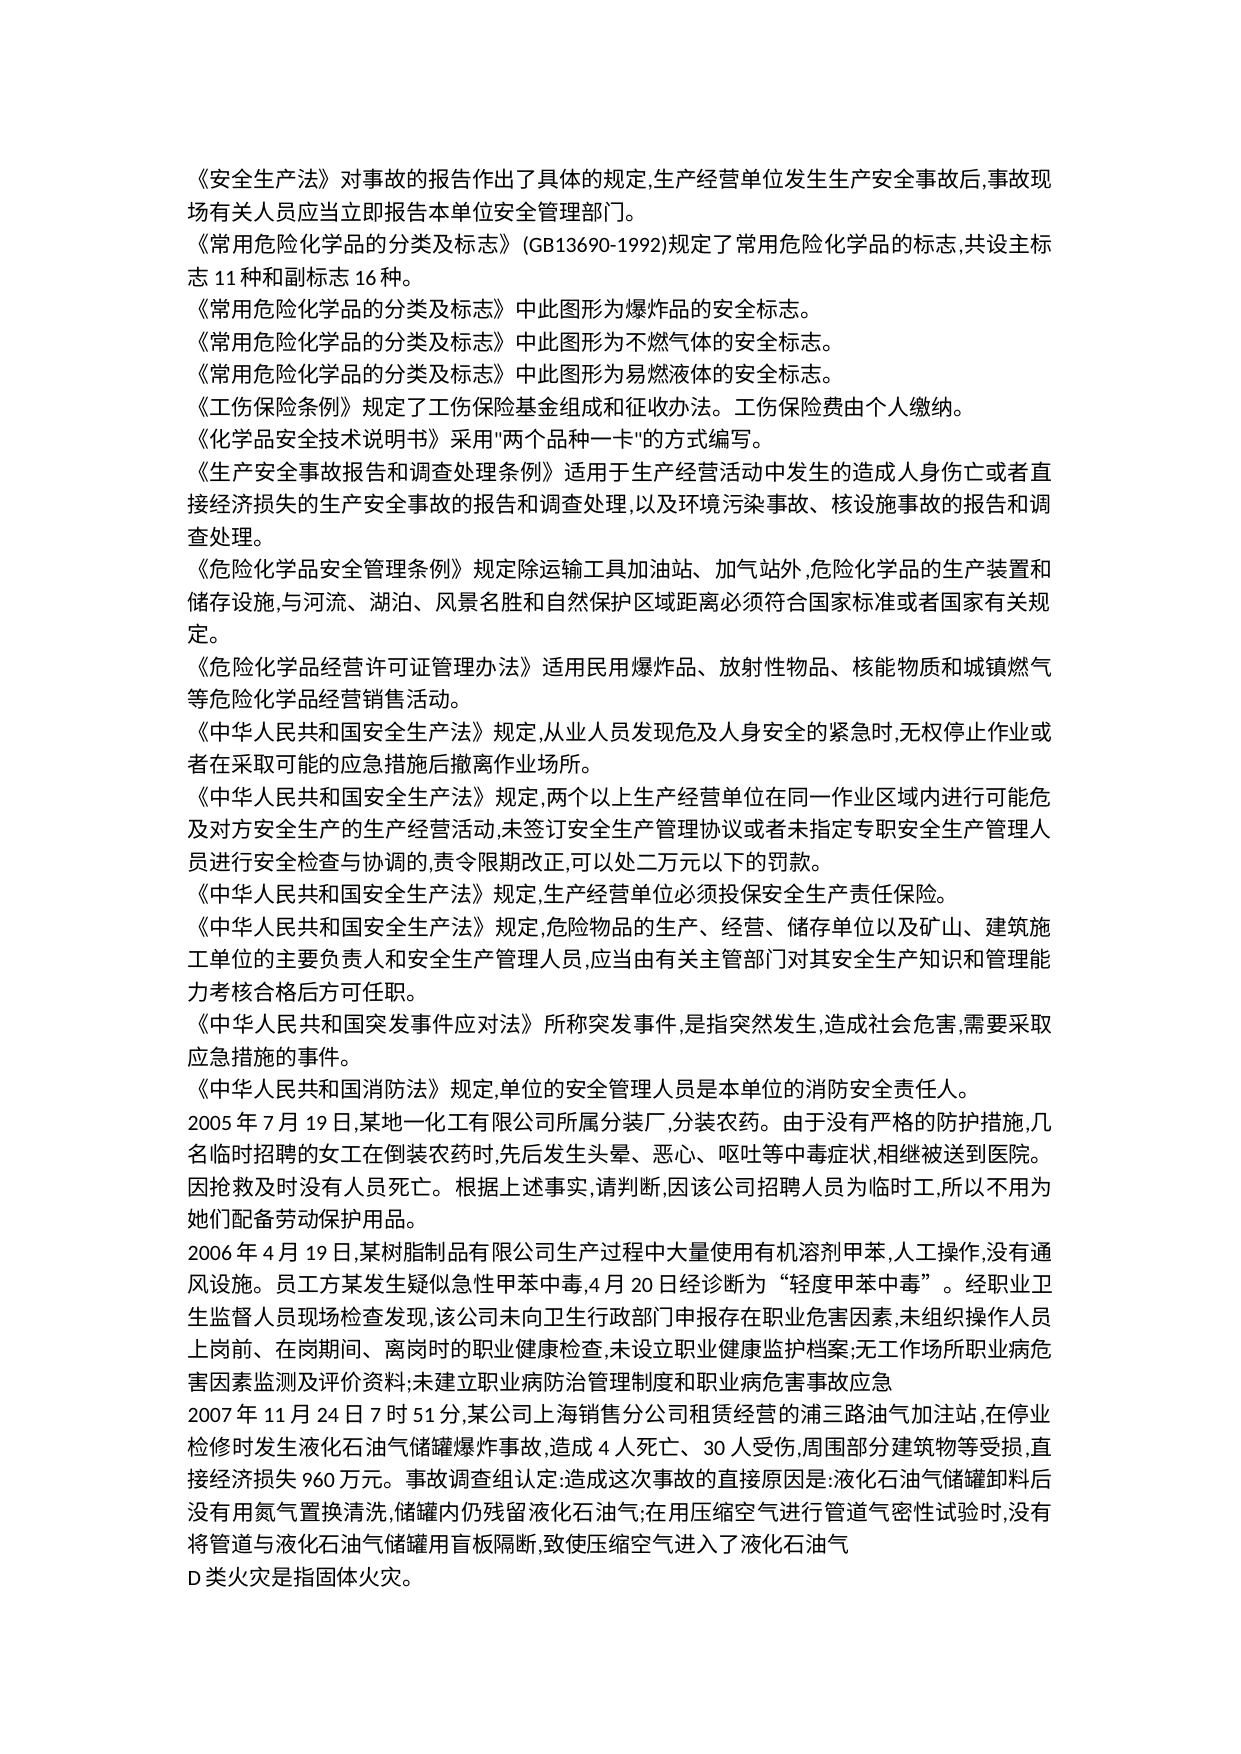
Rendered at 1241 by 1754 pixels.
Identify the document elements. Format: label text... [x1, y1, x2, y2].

text 《中华人民共和国安全生产法》规定,两个以上生产经营单位在同一作业区域内进行可能危及对方安全生产的生产经营活动,未签订安全生产管理协议或者未指定专职安全生产管理人员进行安全检查与协调的,责令限期改正,可以处二万元以下的罚款。 [187, 779, 1053, 877]
text 《化学品安全技术说明书》采用"两个品种一卡"的方式编写。 [187, 422, 1053, 454]
text 《中华人民共和国突发事件应对法》所称突发事件,是指突然发生,造成社会危害,需要采取应急措施的事件。 [187, 1007, 1053, 1072]
text 《中华人民共和国安全生产法》规定,从业人员发现危及人身安全的紧急时,无权停止作业或者在采取可能的应急措施后撤离作业场所。 [187, 714, 1053, 779]
text 《常用危险化学品的分类及标志》中此图形为易燃液体的安全标志。 [187, 357, 1053, 389]
text 《中华人民共和国消防法》规定,单位的安全管理人员是本单位的消防安全责任人。 [187, 1072, 1053, 1104]
text 2005年7月19日,某地一化工有限公司所属分装厂,分装农药。由于没有严格的防护措施,几名临时招聘的女工在倒装农药时,先后发生头晕、恶心、呕吐等中毒症状,相继被送到医院。因抢救及时没有人员死亡。根据上述事实,请判断,因该公司招聘人员为临时工,所以不用为她们配备劳动保护用品。 [187, 1104, 1053, 1234]
text 2007年11月24日7时51分,某公司上海销售分公司租赁经营的浦三路油气加注站,在停业检修时发生液化石油气储罐爆炸事故,造成4人死亡、30人受伤,周围部分建筑物等受损,直接经济损失960万元。事故调查组认定:造成这次事故的直接原因是:液化石油气储罐卸料后没有用氮气置换清洗,储罐内仍残留液化石油气;在用压缩空气进行管道气密性试验时,没有将管道与液化石油气储罐用盲板隔断,致使压缩空气进入了液化石油气 [187, 1397, 1053, 1559]
text 《常用危险化学品的分类及标志》中此图形为爆炸品的安全标志。 [187, 292, 1053, 324]
text 《常用危险化学品的分类及标志》中此图形为不燃气体的安全标志。 [187, 324, 1053, 357]
text 2006年4月19日,某树脂制品有限公司生产过程中大量使用有机溶剂甲苯,人工操作,没有通风设施。员工方某发生疑似急性甲苯中毒,4月20日经诊断为“轻度甲苯中毒”。经职业卫生监督人员现场检查发现,该公司未向卫生行政部门申报存在职业危害因素,未组织操作人员上岗前、在岗期间、离岗时的职业健康检查,未设立职业健康监护档案;无工作场所职业病危害因素监测及评价资料;未建立职业病防治管理制度和职业病危害事故应急 [187, 1234, 1053, 1397]
text 《常用危险化学品的分类及标志》(GB13690-1992)规定了常用危险化学品的标志,共设主标志11种和副标志16种。 [187, 227, 1053, 292]
text D类火灾是指固体火灾。 [187, 1559, 1053, 1592]
text 《生产安全事故报告和调查处理条例》适用于生产经营活动中发生的造成人身伤亡或者直接经济损失的生产安全事故的报告和调查处理,以及环境污染事故、核设施事故的报告和调查处理。 [187, 454, 1053, 552]
text 《工伤保险条例》规定了工伤保险基金组成和征收办法。工伤保险费由个人缴纳。 [187, 389, 1053, 422]
text 《安全生产法》对事故的报告作出了具体的规定,生产经营单位发生生产安全事故后,事故现场有关人员应当立即报告本单位安全管理部门。 [187, 162, 1053, 227]
text 《中华人民共和国安全生产法》规定,危险物品的生产、经营、储存单位以及矿山、建筑施工单位的主要负责人和安全生产管理人员,应当由有关主管部门对其安全生产知识和管理能力考核合格后方可任职。 [187, 909, 1053, 1007]
text 《危险化学品经营许可证管理办法》适用民用爆炸品、放射性物品、核能物质和城镇燃气等危险化学品经营销售活动。 [187, 649, 1053, 714]
text 《中华人民共和国安全生产法》规定,生产经营单位必须投保安全生产责任保险。 [187, 877, 1053, 909]
text 《危险化学品安全管理条例》规定除运输工具加油站、加气站外,危险化学品的生产装置和储存设施,与河流、湖泊、风景名胜和自然保护区域距离必须符合国家标准或者国家有关规定。 [187, 552, 1053, 649]
